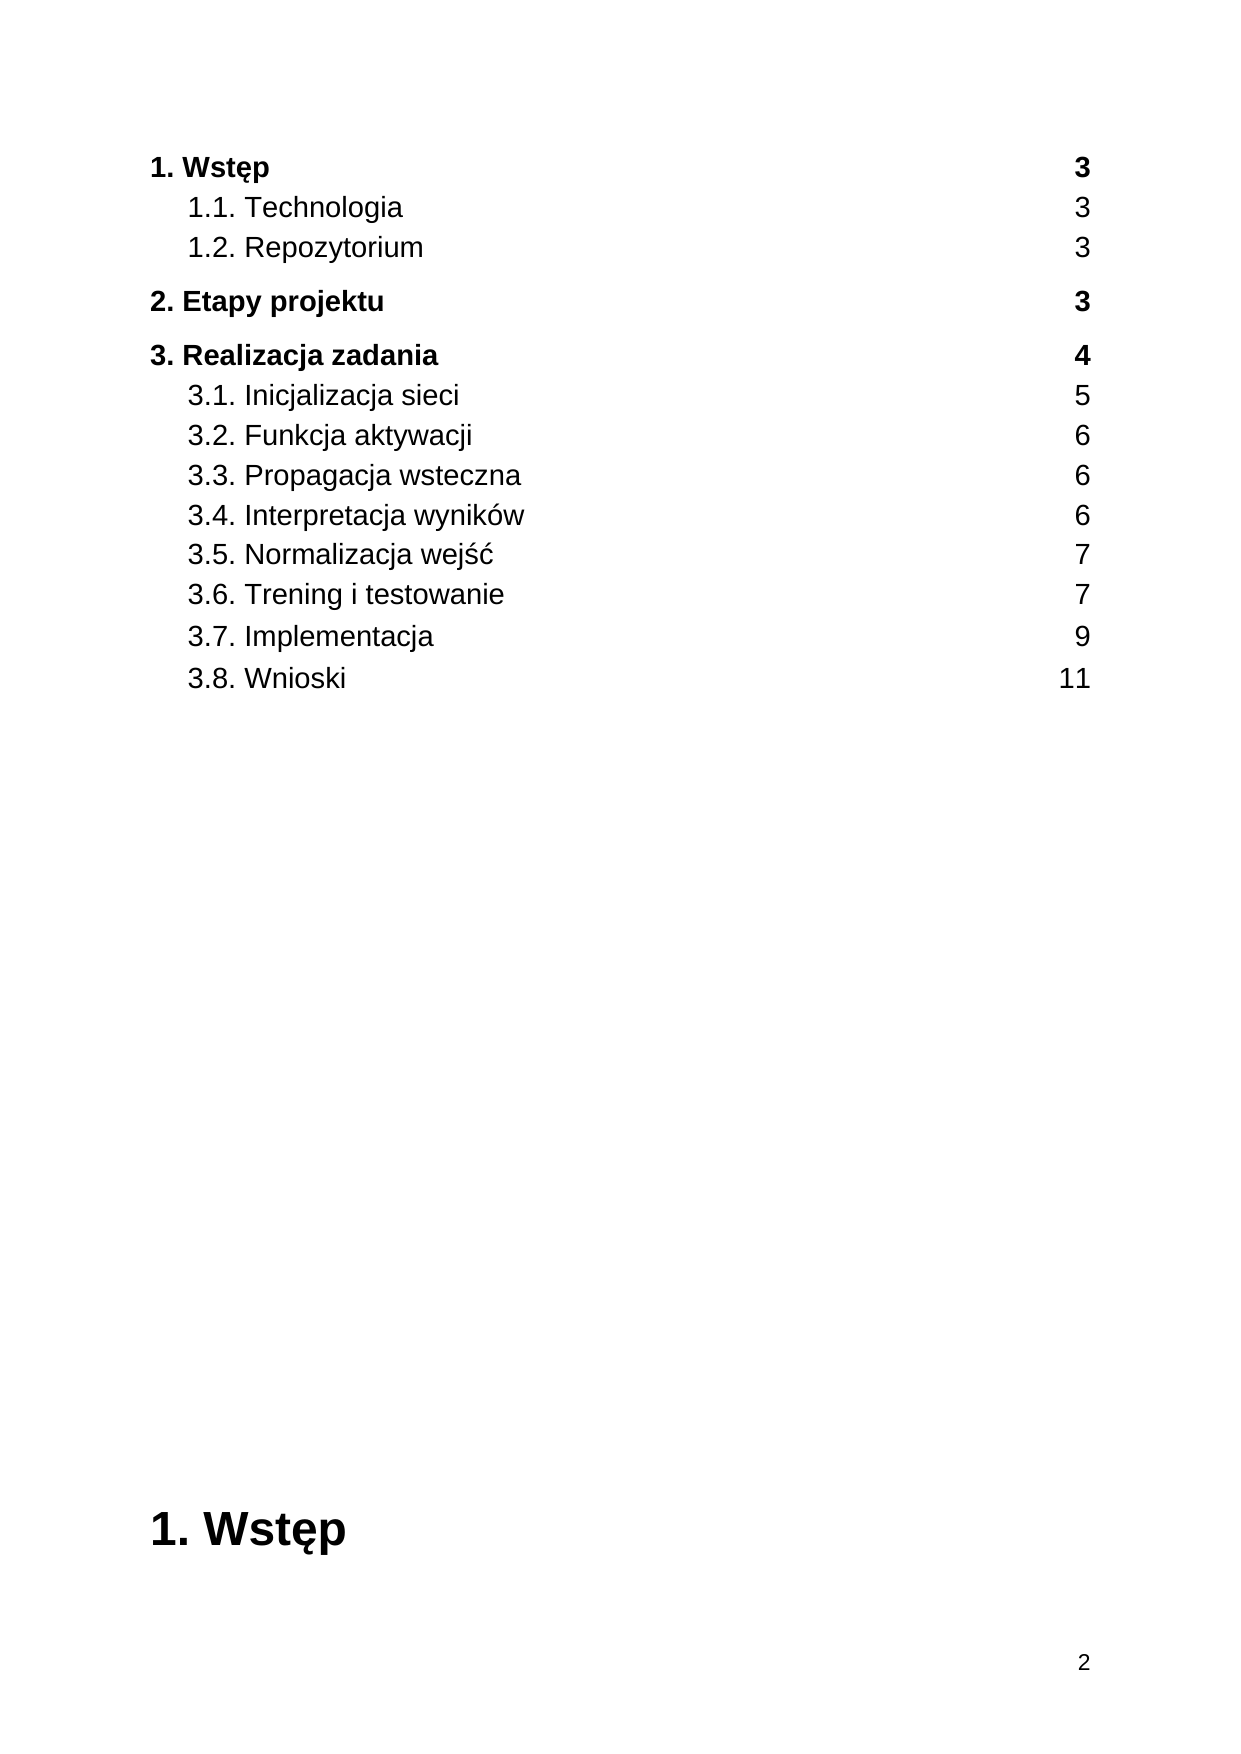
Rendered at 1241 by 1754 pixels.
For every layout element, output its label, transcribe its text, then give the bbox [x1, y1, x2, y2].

subtitle 1. Wstęp [150, 1500, 1090, 1555]
